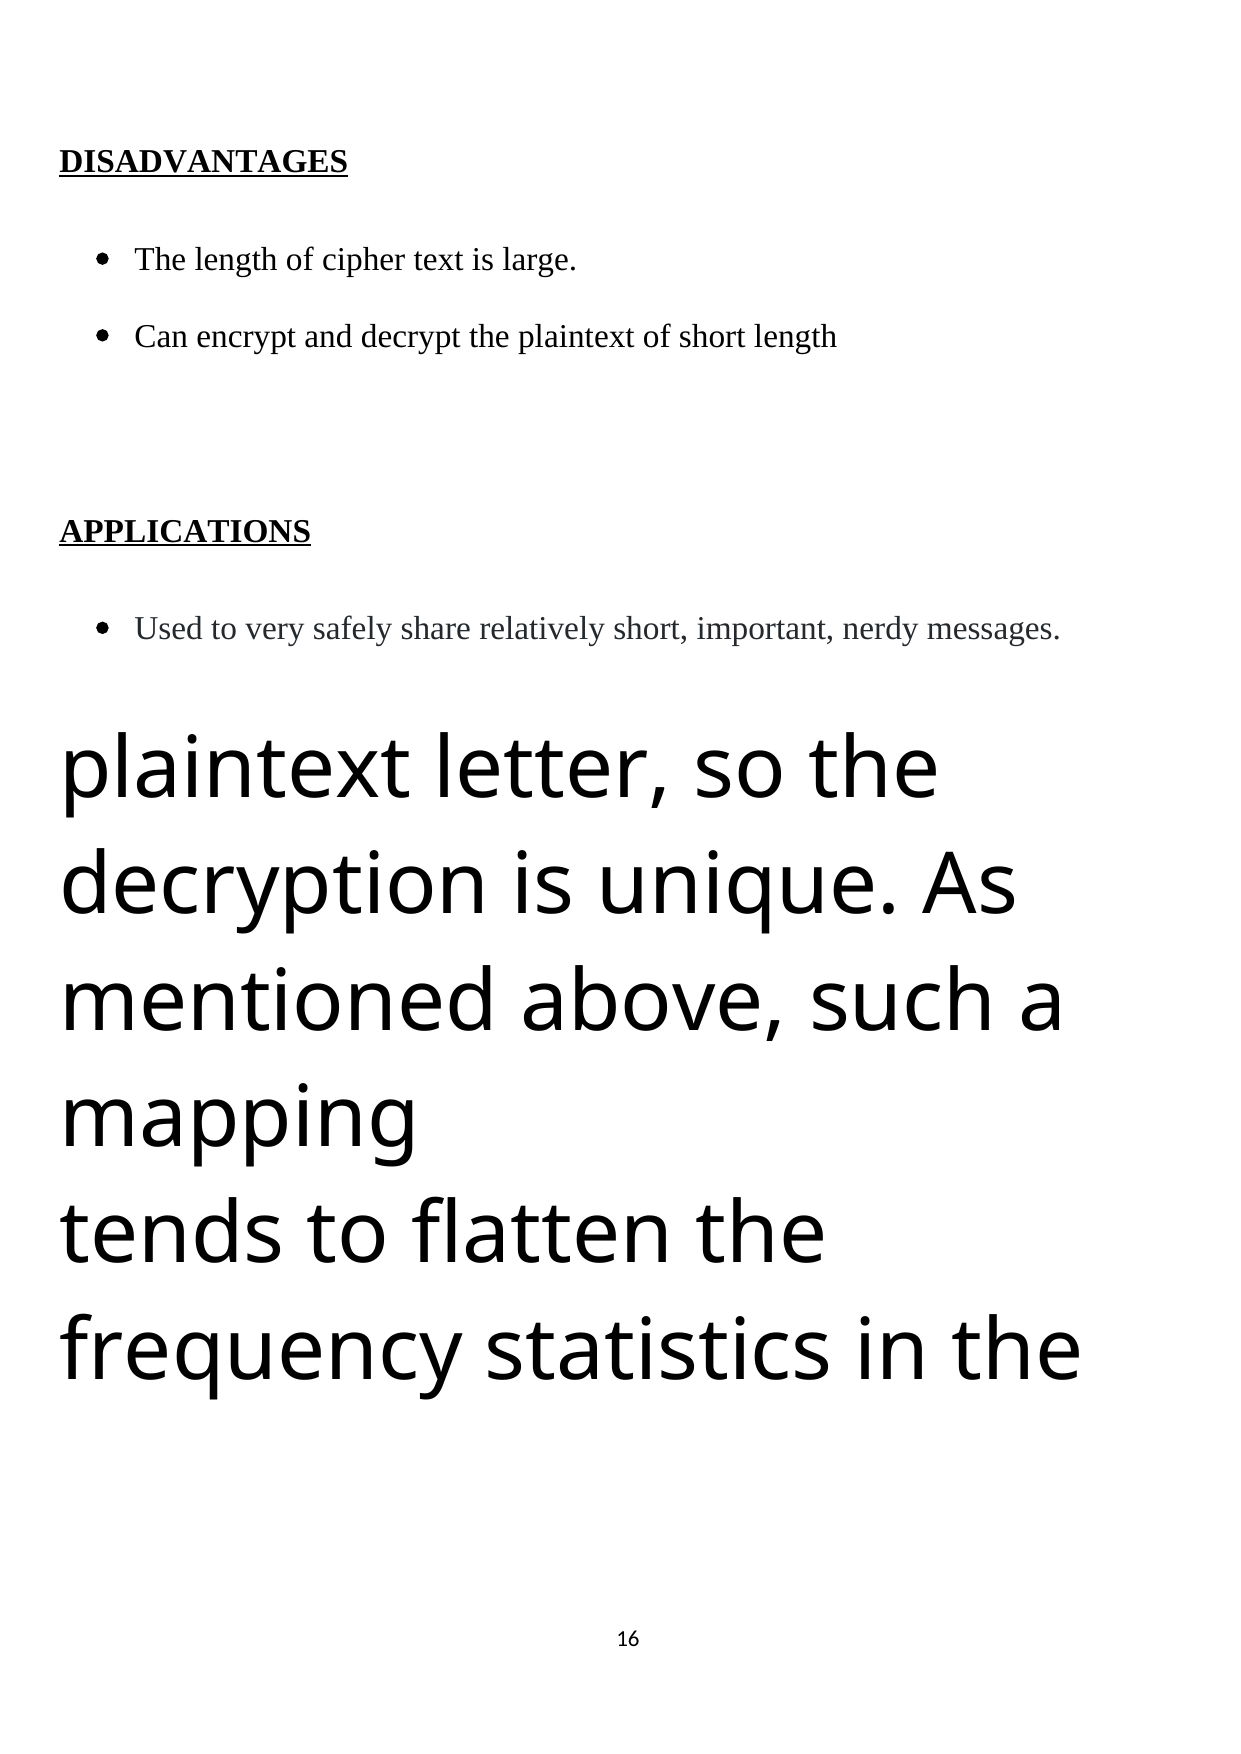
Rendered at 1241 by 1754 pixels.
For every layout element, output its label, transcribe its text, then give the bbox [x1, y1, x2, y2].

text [59, 1171, 1196, 1404]
text plaintext letter, so the decryption is unique. As mentioned above, such a mapping [59, 706, 1196, 1171]
list The length of cipher text is large. [97, 239, 1196, 278]
text APPLICATIONS [59, 511, 1196, 549]
text DISADVANTAGES [59, 142, 1196, 180]
list Used to very safely share relatively short, important, nerdy messages. [97, 608, 1196, 647]
list Can encrypt and decrypt the plaintext of short length [97, 316, 1196, 354]
